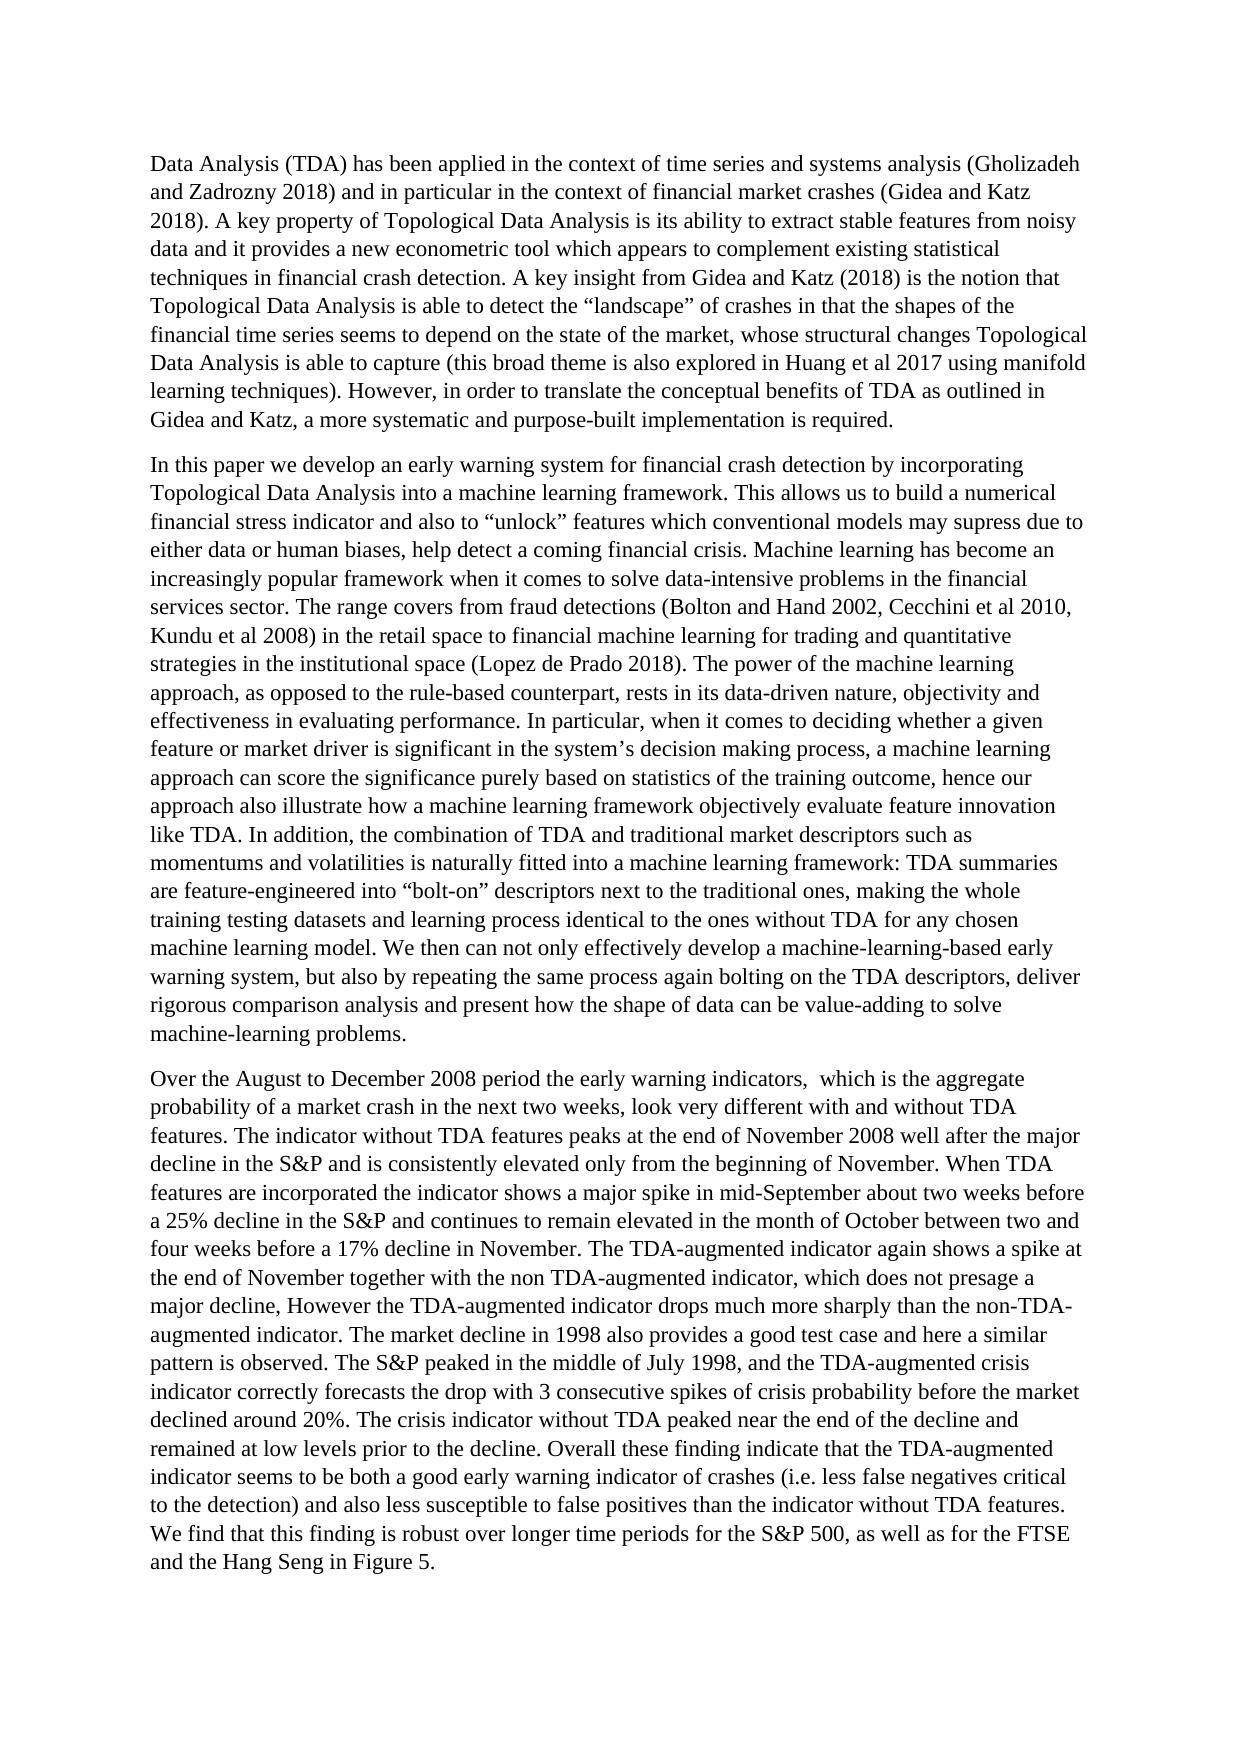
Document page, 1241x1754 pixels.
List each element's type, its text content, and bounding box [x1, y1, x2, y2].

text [150, 150, 1090, 432]
text Over the August to December 2008 period the early warning indicators, which is the aggregate probability of a market crash in the next two weeks, look very different with and without TDA features. The indicator without TDA features peaks at the end of November 2008 well after the major decline in the S&P and is consistently elevated only from the beginning of November. When TDA features are incorporated the indicator shows a major spike in mid-September about two weeks before a 25% decline in the S&P and continues to remain elevated in the month of October between two and four weeks before a 17% decline in November. The TDA-augmented indicator again shows a spike at the end of November together with the non TDA-augmented indicator, which does not presage a major decline, However the TDA-augmented indicator drops much more sharply than the non-TDA-augmented indicator. The market decline in 1998 also provides a good test case and here a similar pattern is observed. The S&P peaked in the middle of July 1998, and the TDA-augmented crisis indicator correctly forecasts the drop with 3 consecutive spikes of crisis probability before the market declined around 20%. The crisis indicator without TDA peaked near the end of the decline and remained at low levels prior to the decline. Overall these finding indicate that the TDA-augmented indicator seems to be both a good early warning indicator of crashes (i.e. less false negatives critical to the detection) and also less susceptible to false positives than the indicator without TDA features. We find that this finding is robust over longer time periods for the S&P 500, as well as for the FTSE and the Hang Seng in Figure 5. [150, 1065, 1090, 1575]
text In this paper we develop an early warning system for financial crash detection by incorporating Topological Data Analysis into a machine learning framework. This allows us to build a numerical financial stress indicator and also to “unlock” features which conventional models may supress due to either data or human biases, help detect a coming financial crisis. Machine learning has become an increasingly popular framework when it comes to solve data-intensive problems in the financial services sector. The range covers from fraud detections (Bolton and Hand 2002, Cecchini et al 2010, Kundu et al 2008) in the retail space to financial machine learning for trading and quantitative strategies in the institutional space (Lopez de Prado 2018). The power of the machine learning approach, as opposed to the rule-based counterpart, rests in its data-driven nature, objectivity and effectiveness in evaluating performance. In particular, when it comes to deciding whether a given feature or market driver is significant in the system’s decision making process, a machine learning approach can score the significance purely based on statistics of the training outcome, hence our approach also illustrate how a machine learning framework objectively evaluate feature innovation like TDA. In addition, the combination of TDA and traditional market descriptors such as momentums and volatilities is naturally fitted into a machine learning framework: TDA summaries are feature-engineered into “bolt-on” descriptors next to the traditional ones, making the whole training testing datasets and learning process identical to the ones without TDA for any chosen machine learning model. We then can not only effectively develop a machine-learning-based early warning system, but also by repeating the same process again bolting on the TDA descriptors, deliver rigorous comparison analysis and present how the shape of data can be value-adding to solve machine-learning problems. [150, 451, 1090, 1046]
